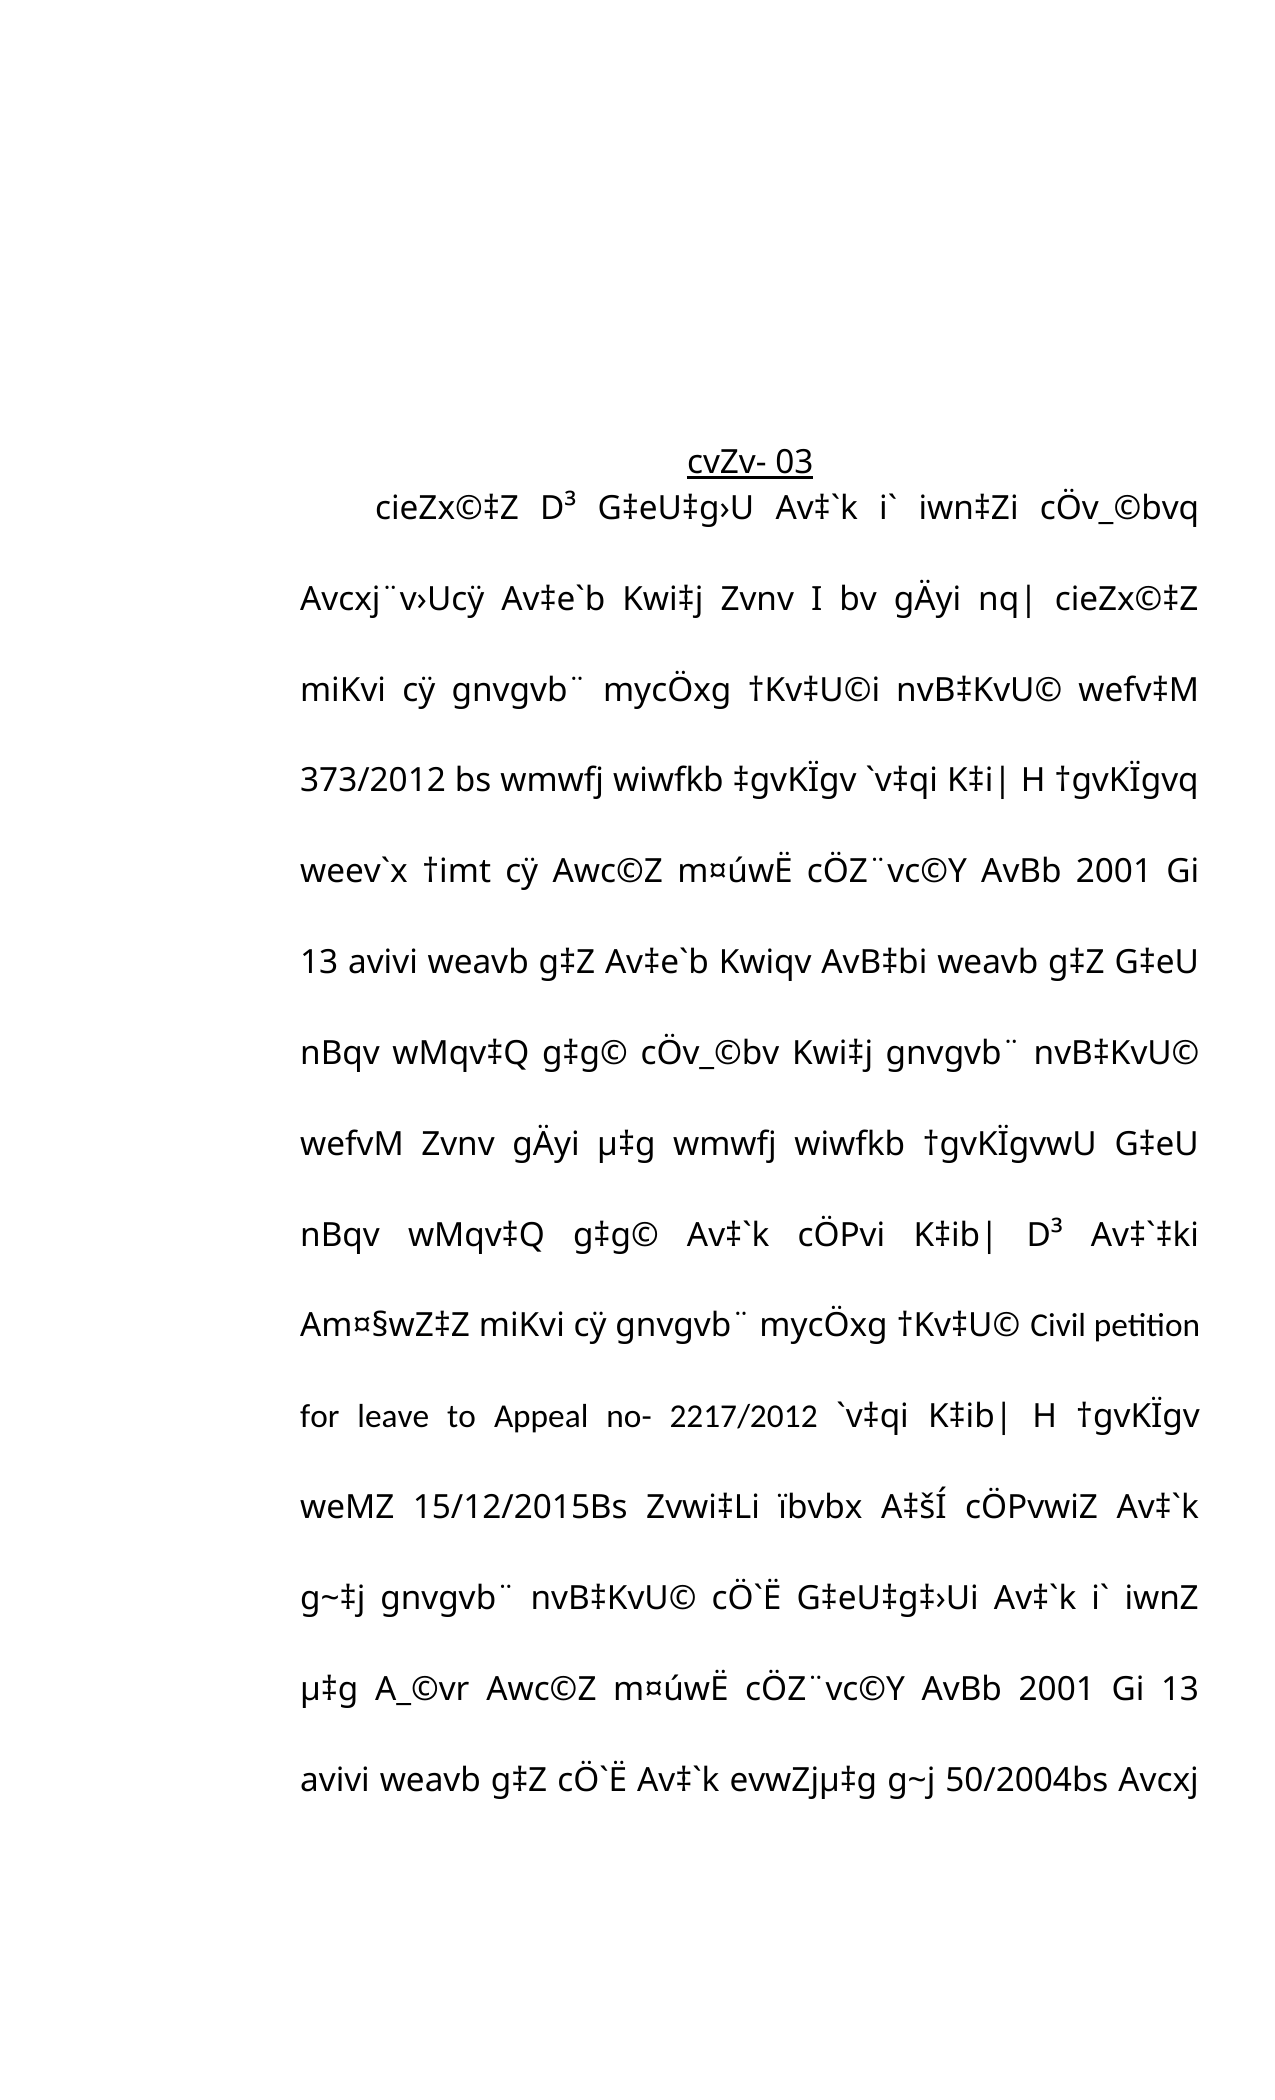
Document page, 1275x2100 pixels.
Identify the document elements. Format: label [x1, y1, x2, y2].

text [300, 484, 1200, 1801]
